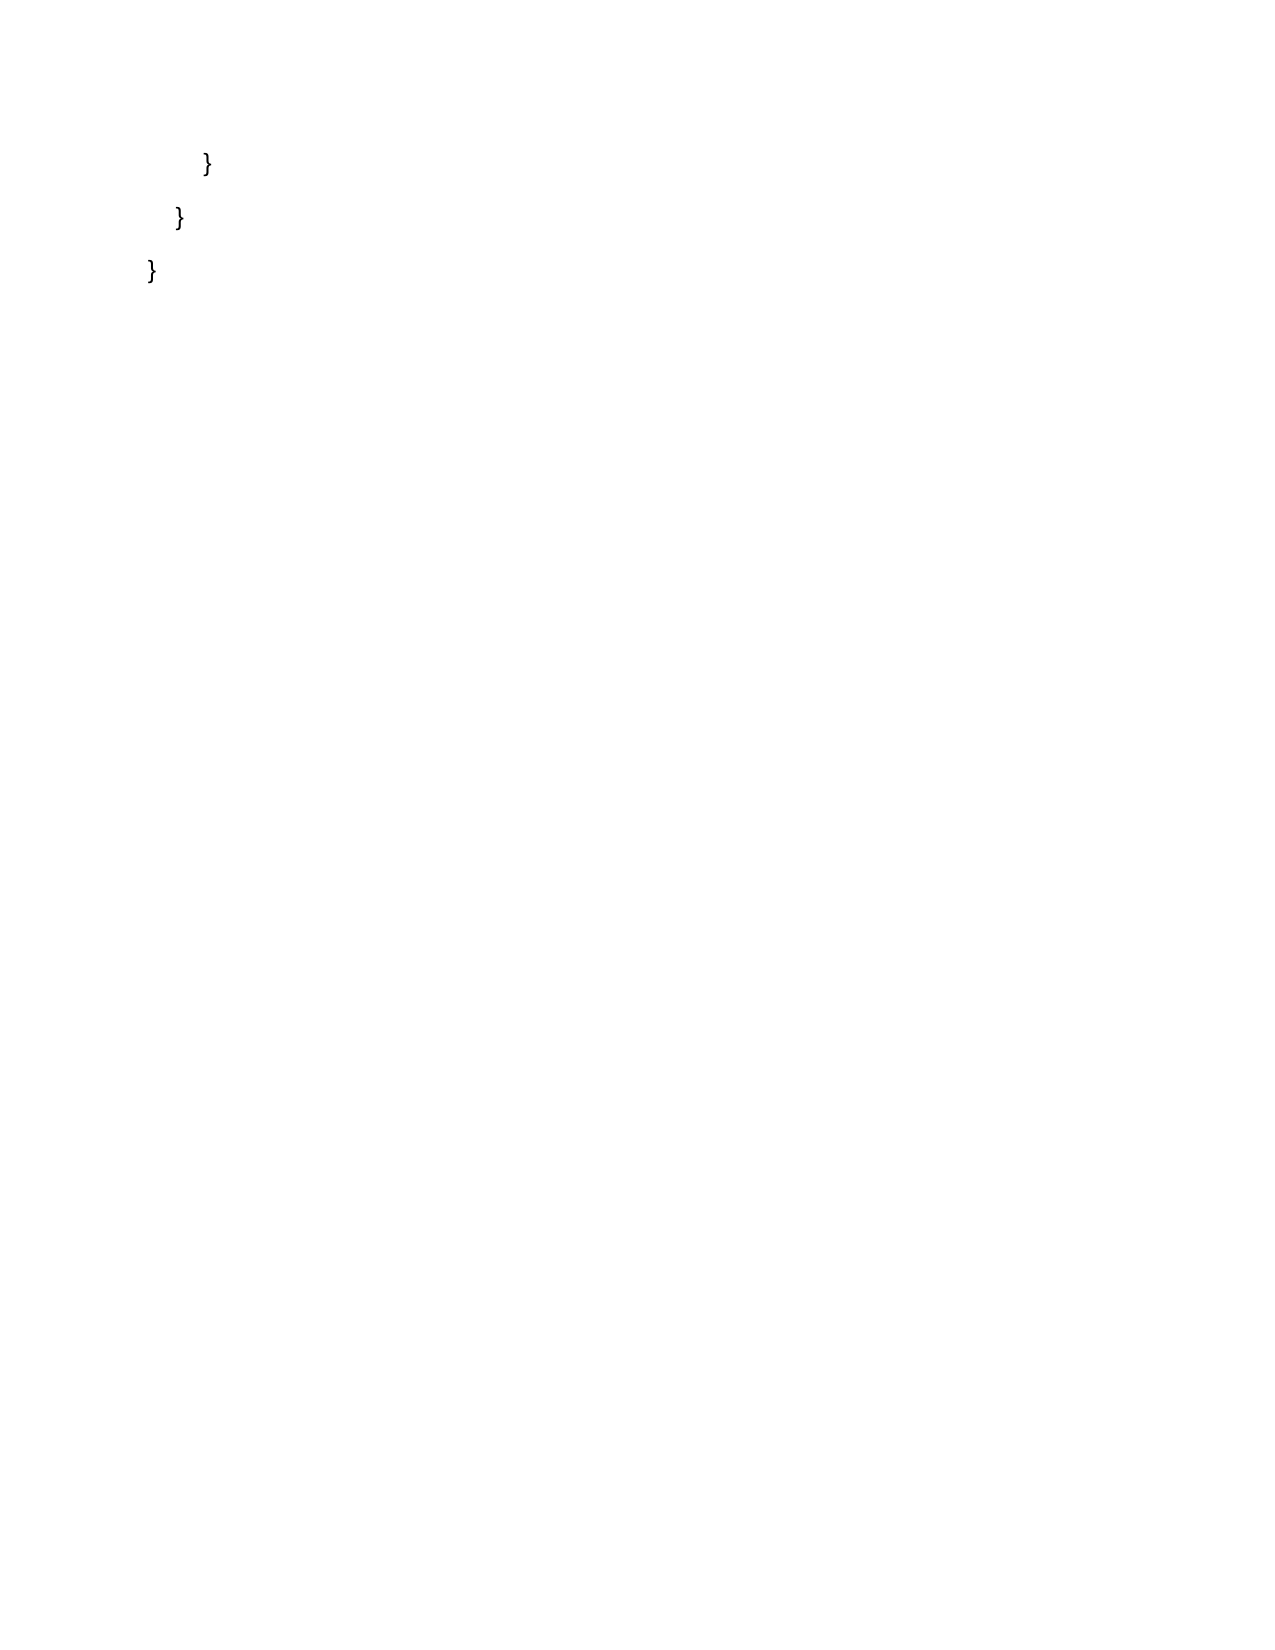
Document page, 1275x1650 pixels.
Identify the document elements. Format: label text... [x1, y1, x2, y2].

text } [148, 148, 1127, 176]
text } [148, 201, 1127, 230]
text } [148, 255, 1127, 284]
